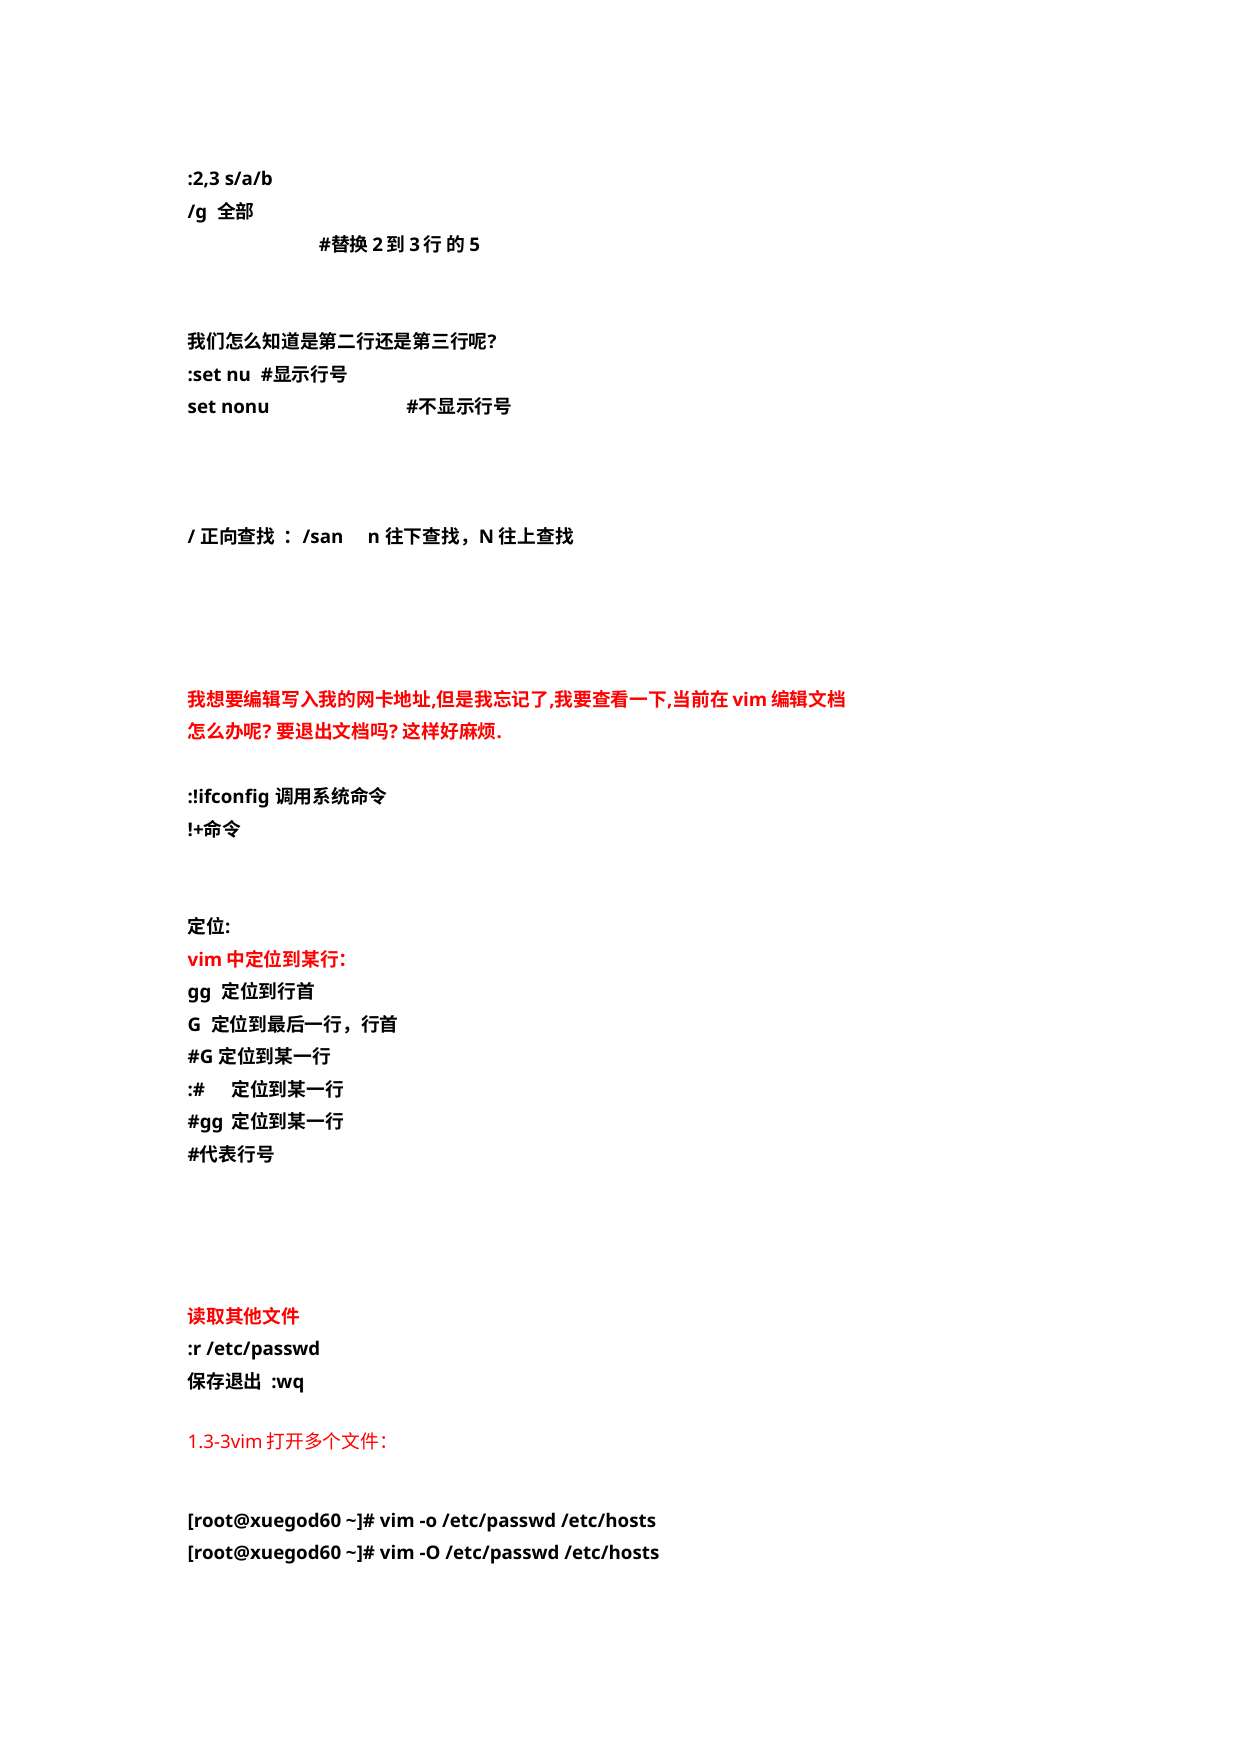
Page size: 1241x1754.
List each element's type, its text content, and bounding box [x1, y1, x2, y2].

text #代表行号 [187, 1137, 1053, 1169]
text /g 全部 [187, 194, 1053, 227]
text / 正向查找 ：/san n 往下查找，N 往上查找 [187, 519, 1053, 552]
text 我们怎么知道是第二行还是第三行呢? [187, 324, 1053, 357]
text 我想要编辑写入我的网卡地址,但是我忘记了,我要查看一下,当前在vim编辑文档 [187, 682, 1053, 714]
text 读取其他文件 [187, 1299, 1053, 1332]
text !+命令 [187, 812, 1053, 844]
text set nonu #不显示行号 [187, 389, 1053, 422]
text G 定位到最后一行，行首 [187, 1007, 1053, 1039]
text 定位: [187, 909, 1053, 942]
text #gg 定位到某一行 [187, 1104, 1053, 1137]
text :!ifconfig 调用系统命令 [187, 779, 1053, 812]
subtitle 1.3-3vim打开多个文件： [187, 1424, 1053, 1457]
text 保存退出 :wq [187, 1364, 1053, 1397]
text gg 定位到行首 [187, 974, 1053, 1007]
text #G 定位到某一行 [187, 1039, 1053, 1072]
text 怎么办呢? 要退出文档吗? 这样好麻烦. [187, 714, 1053, 747]
text :2,3 s/a/b [187, 162, 1053, 194]
text :# 定位到某一行 [187, 1072, 1053, 1104]
text [root@xuegod60 ~]# vim -o /etc/passwd /etc/hosts [187, 1503, 1053, 1536]
text vim中定位到某行： [187, 942, 1053, 974]
text [root@xuegod60 ~]# vim -O /etc/passwd /etc/hosts [187, 1536, 1053, 1568]
text #替换2到3行 的5 [187, 227, 1053, 259]
text :r /etc/passwd [187, 1332, 1053, 1364]
text :set nu #显示行号 [187, 357, 1053, 389]
